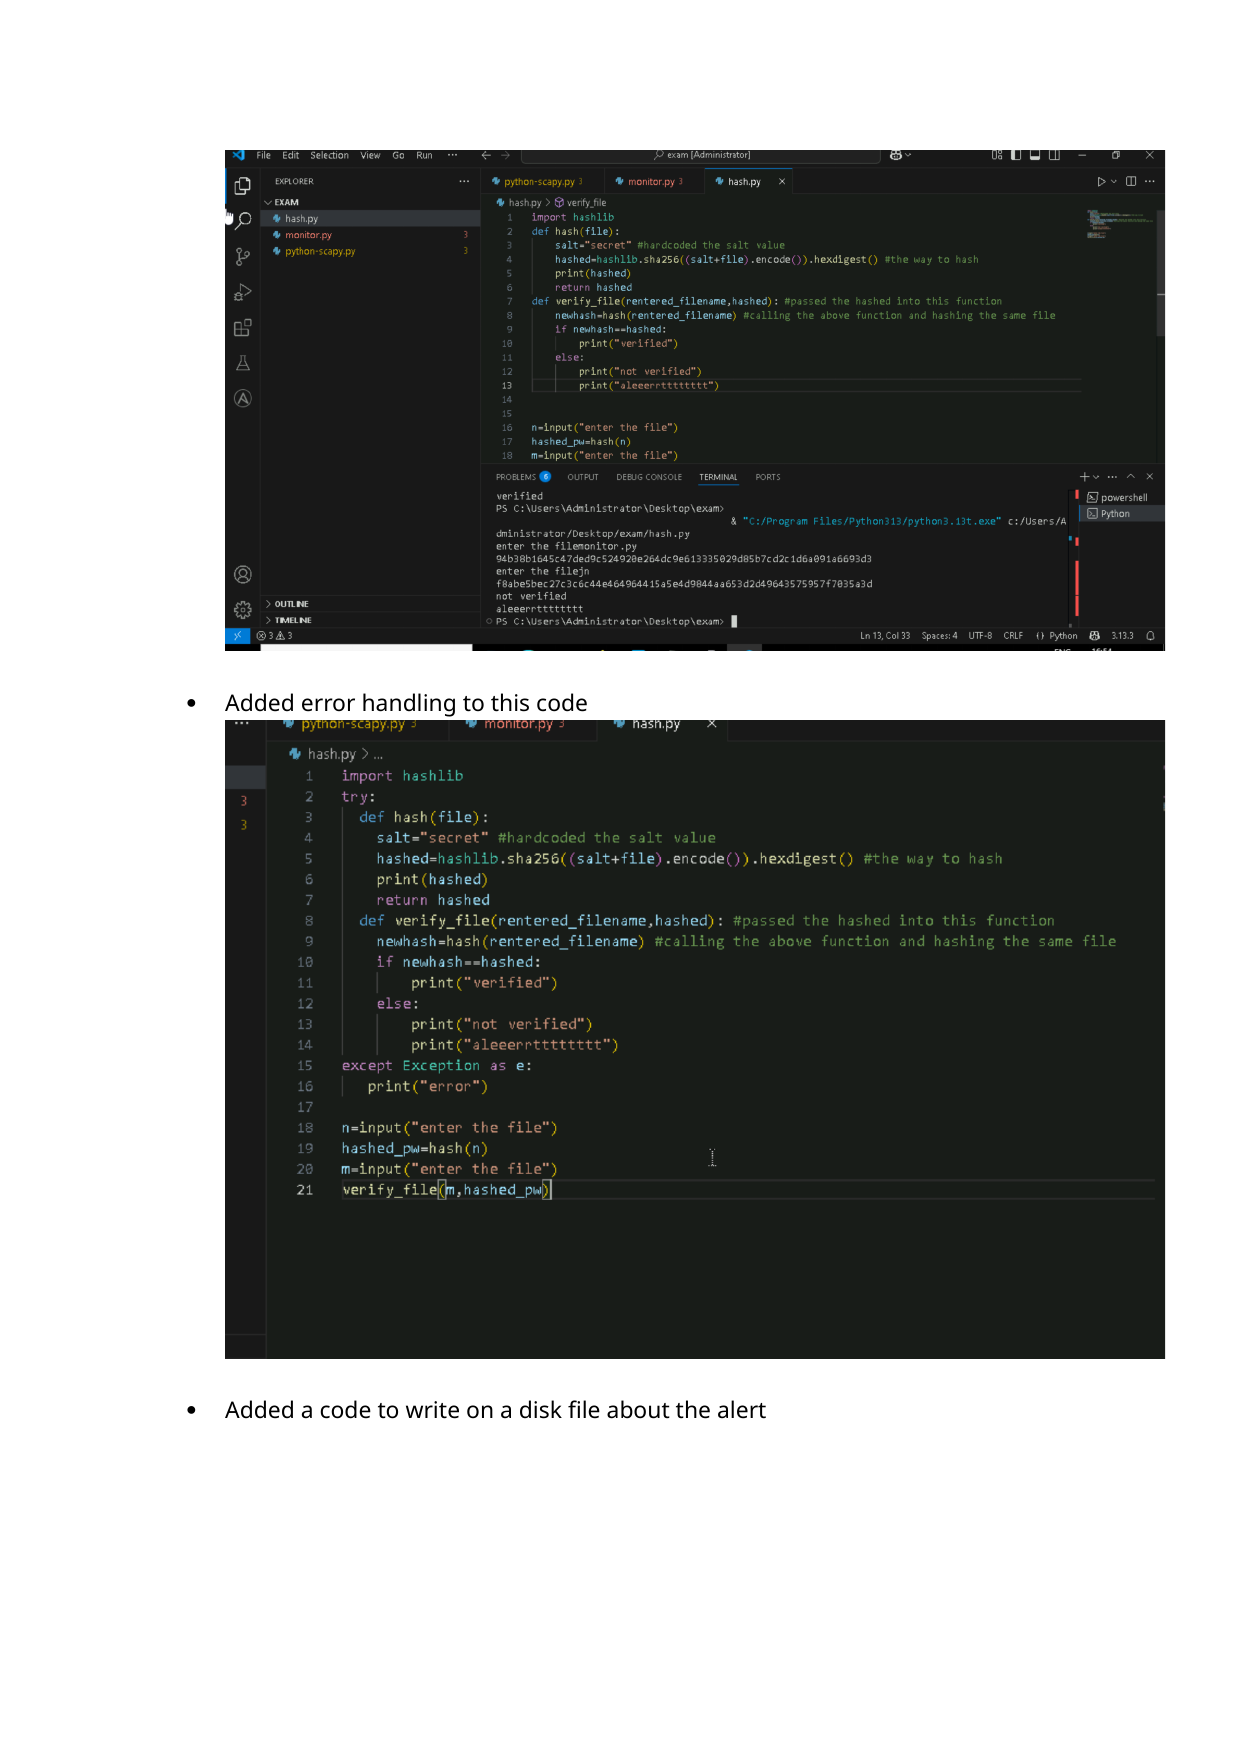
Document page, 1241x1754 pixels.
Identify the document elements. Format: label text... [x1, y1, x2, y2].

list Added error handling to this code [187, 686, 1090, 718]
picture [225, 150, 1166, 651]
picture [225, 720, 1166, 1359]
list Added a code to write on a disk file about the alert [187, 1394, 1090, 1426]
